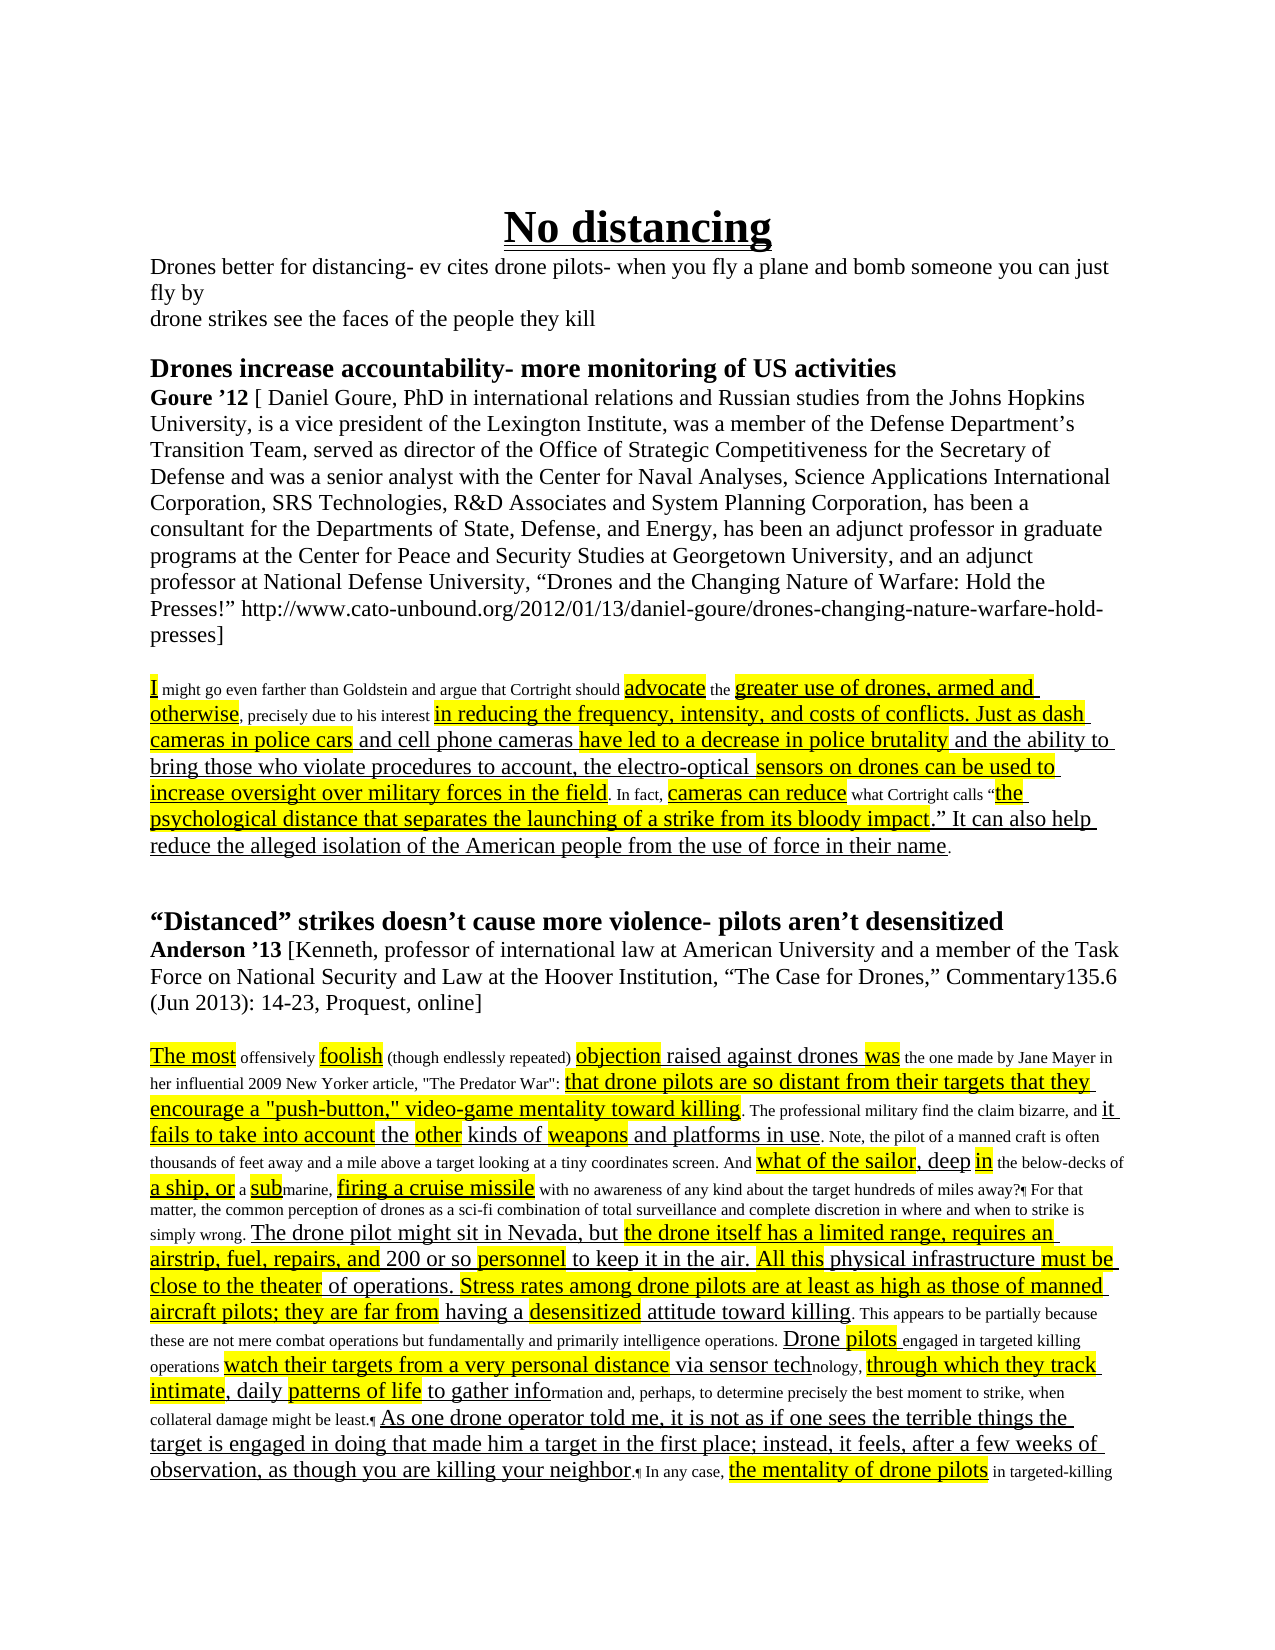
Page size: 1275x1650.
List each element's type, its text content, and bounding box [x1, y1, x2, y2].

text Anderson ’13 [Kenneth, professor of international law at American University and a member of the Task Force on National Security and Law at the Hoover Institution, “The Case for Drones,” Commentary135.6 (Jun 2013): 14-23, Proquest, online] [150, 936, 1125, 1016]
subtitle No distancing [150, 200, 1125, 253]
text Drones better for distancing- ev cites drone pilots- when you fly a plane and bomb someone you can just fly by [150, 253, 1125, 305]
text I might go even farther than Goldstein and argue that Cortright should advocate the greater use of drones, armed and otherwise, precisely due to his interest in reducing the frequency, intensity, and costs of conflicts. Just as dash cameras in police cars and cell phone cameras have led to a decrease in police brutality and the ability to bring those who violate procedures to account, the electro-optical sensors on drones can be used to increase oversight over military forces in the field. In fact, cameras can reduce what Cortright calls “the psychological distance that separates the launching of a strike from its bloody impact.” It can also help reduce the alleged isolation of the American people from the use of force in their name. [150, 674, 1125, 858]
text drone strikes see the faces of the people they kill [150, 305, 1125, 332]
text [150, 1042, 1125, 1483]
subtitle Drones increase accountability- more monitoring of US activities [150, 353, 1125, 384]
text Goure ’12 [ Daniel Goure, PhD in international relations and Russian studies from the Johns Hopkins University, is a vice president of the Lexington Institute, was a member of the Defense Department’s Transition Team, served as director of the Office of Strategic Competitiveness for the Secretary of Defense and was a senior analyst with the Center for Naval Analyses, Science Applications International Corporation, SRS Technologies, R&D Associates and System Planning Corporation, has been a consultant for the Departments of State, Defense, and Energy, has been an adjunct professor in graduate programs at the Center for Peace and Security Studies at Georgetown University, and an adjunct professor at National Defense University, “Drones and the Changing Nature of Warfare: Hold the Presses!” http://www.cato-unbound.org/2012/01/13/daniel-goure/drones-changing-nature-warfare-hold-presses] [150, 384, 1125, 647]
subtitle “Distanced” strikes doesn’t cause more violence- pilots aren’t desensitized [150, 905, 1125, 936]
